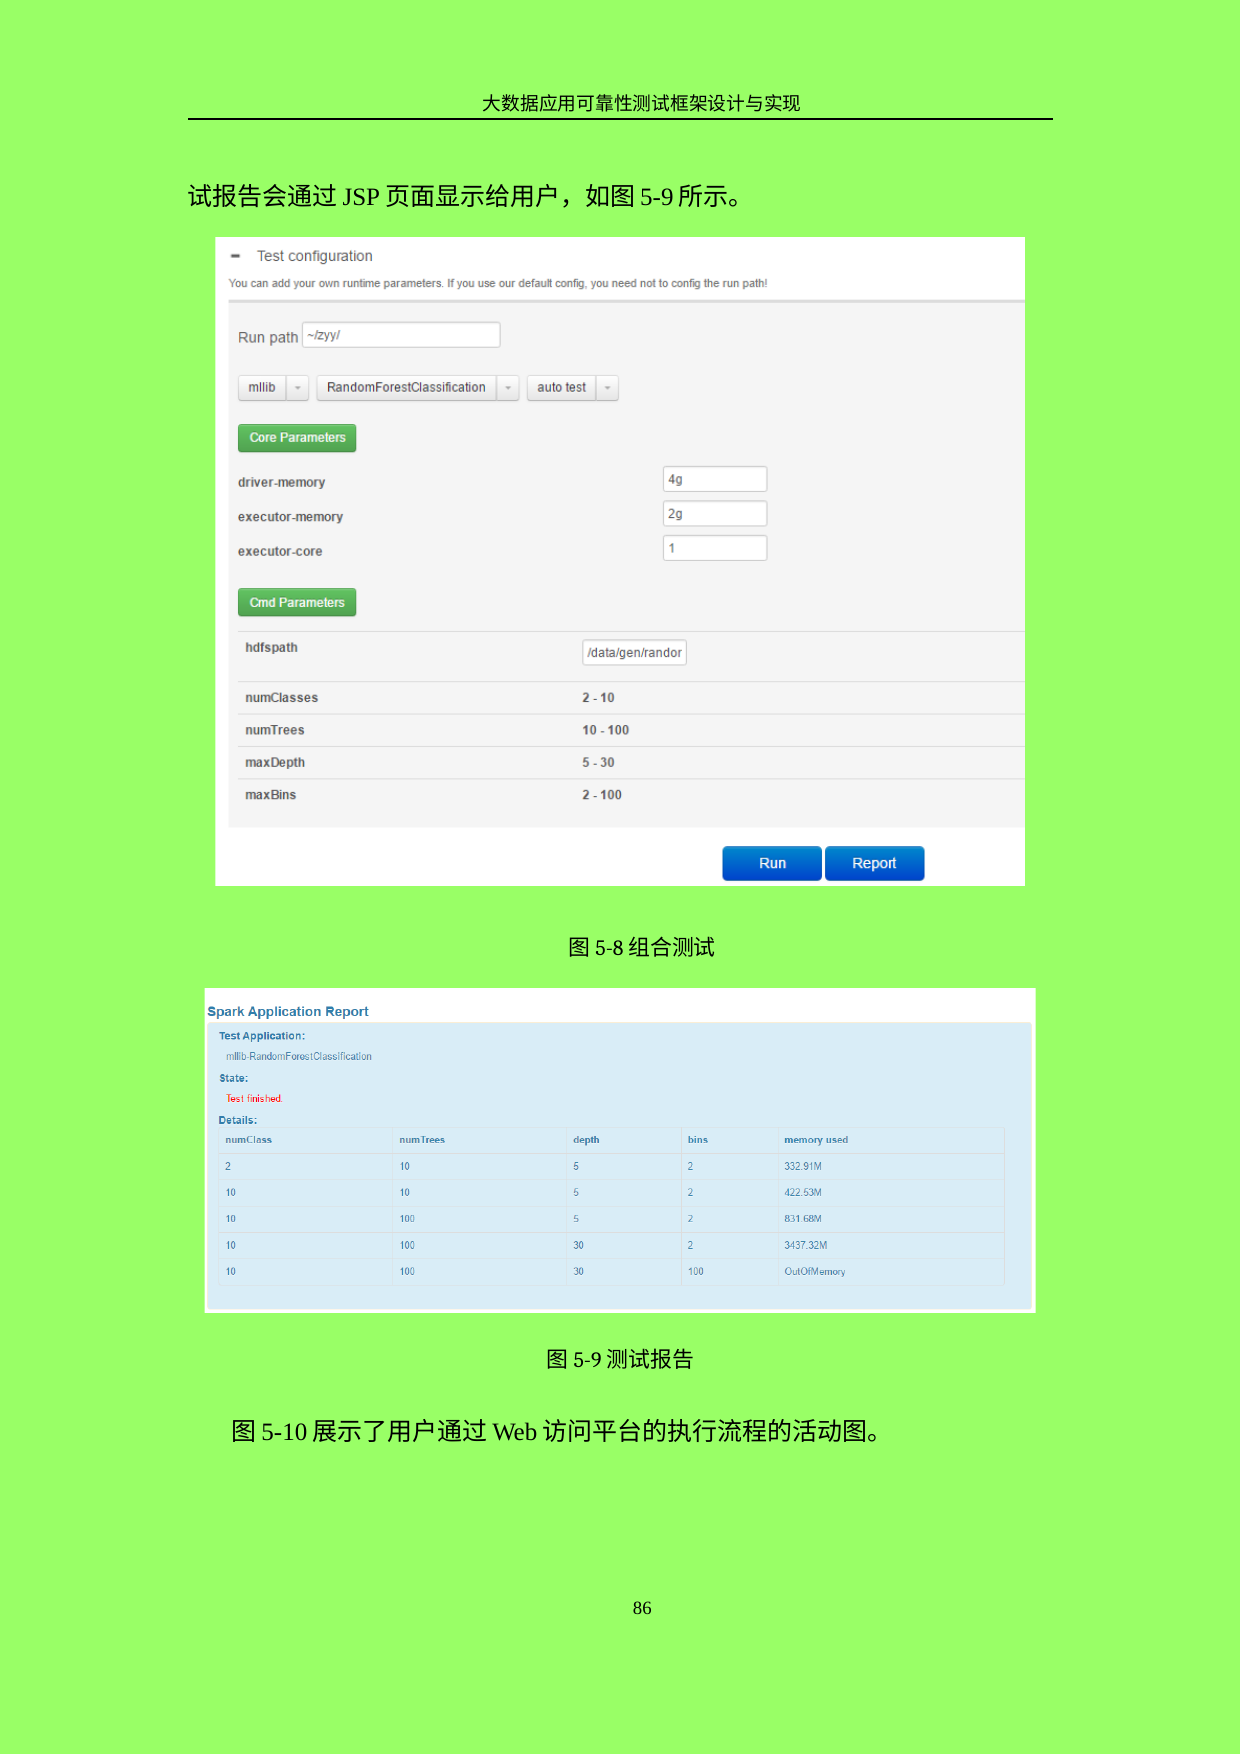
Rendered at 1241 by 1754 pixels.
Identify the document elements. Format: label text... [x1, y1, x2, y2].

picture [215, 237, 1025, 886]
text 图 5-8 组合测试 [187, 929, 1053, 963]
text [187, 160, 1053, 228]
text 图 5-9 测试报告 [187, 1341, 1053, 1374]
text 图5-10展示了用户通过Web访问平台的执行流程的活动图。 [187, 1395, 1053, 1463]
picture [204, 988, 1036, 1313]
